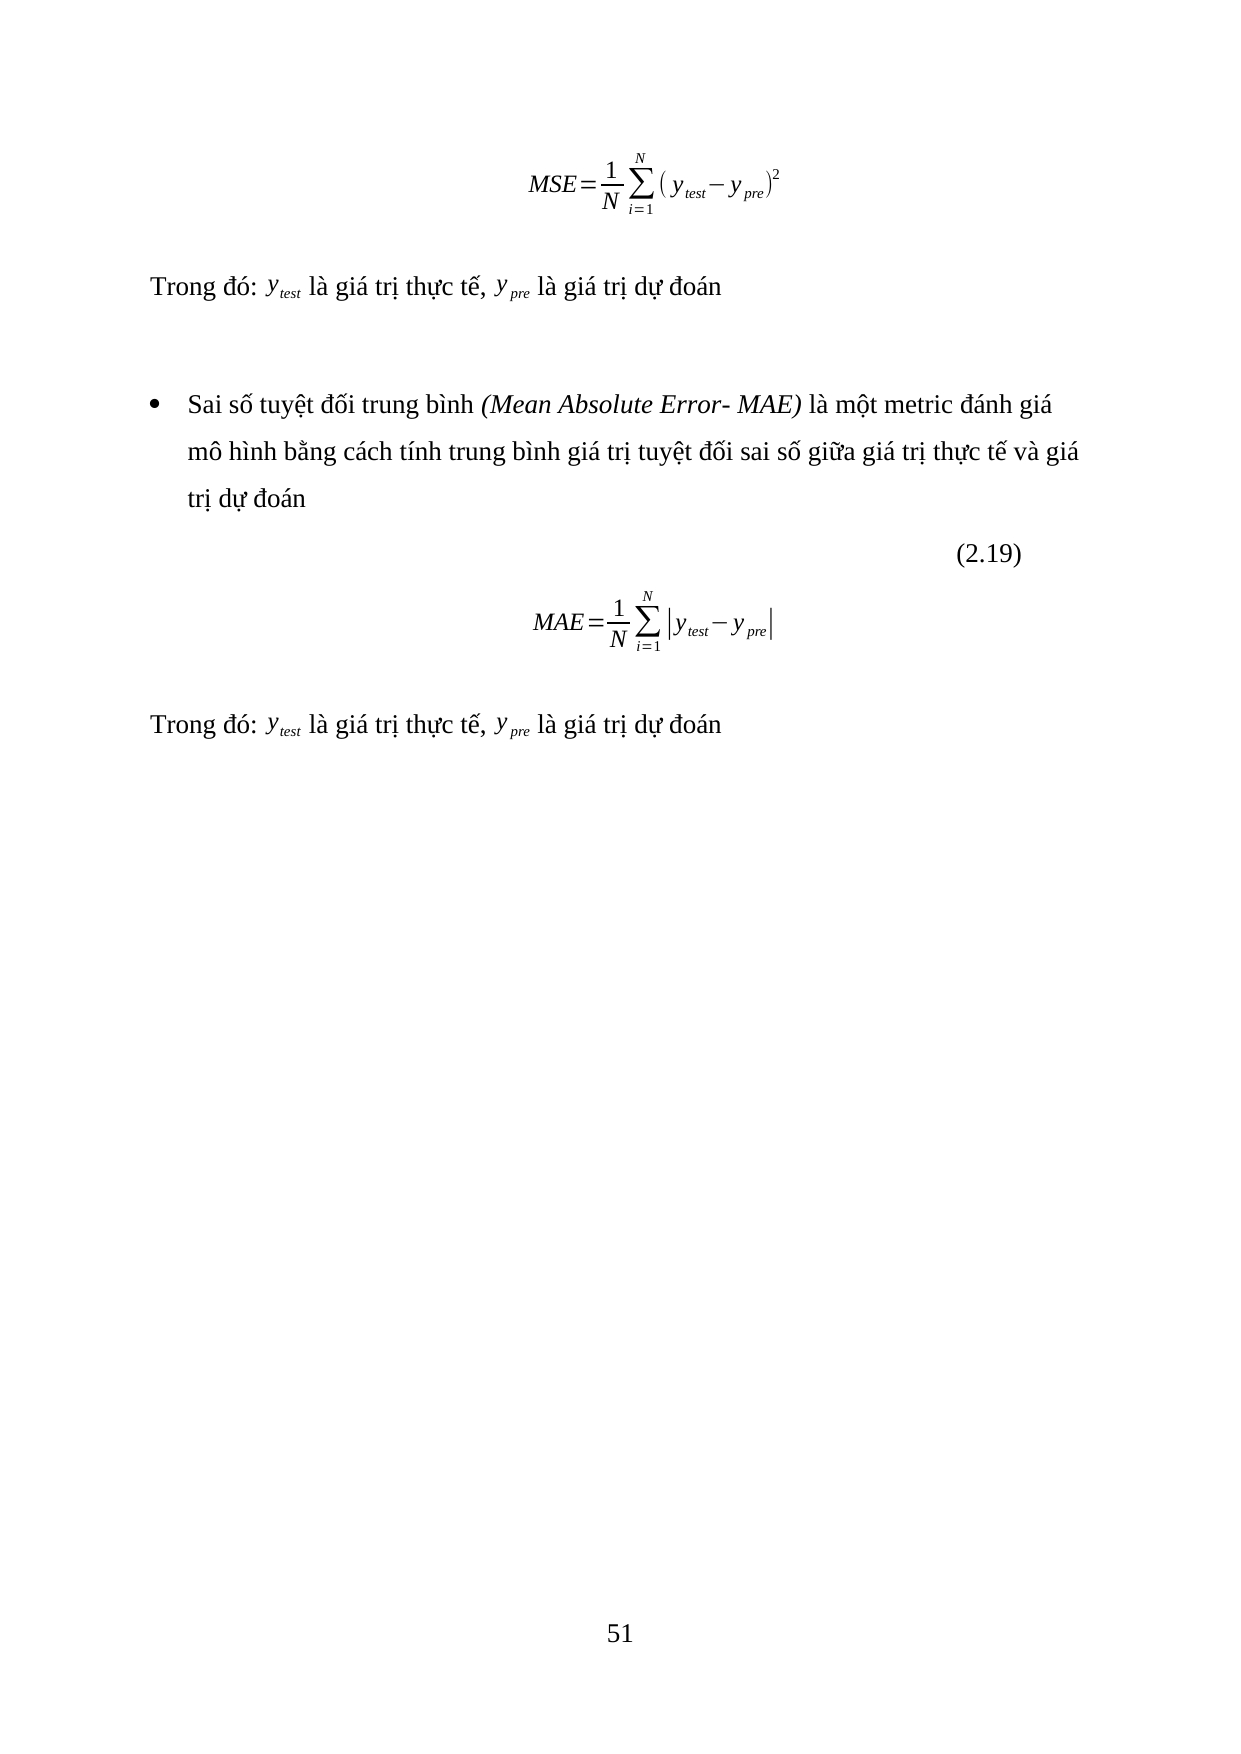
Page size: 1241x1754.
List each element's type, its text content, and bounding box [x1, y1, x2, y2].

text Trong đó: là giá trị thực tế, là giá trị dự đoán [150, 708, 1090, 739]
list Sai số tuyệt đối trung bình (Mean Absolute Error- MAE) là một metric đánh giá mô hình bằng cách tính trung bình giá trị tuyệt đối sai số giữa giá trị thực tế và giá trị dự đoán [150, 389, 1090, 513]
text Trong đó: là giá trị thực tế, là giá trị dự đoán [150, 270, 1090, 301]
